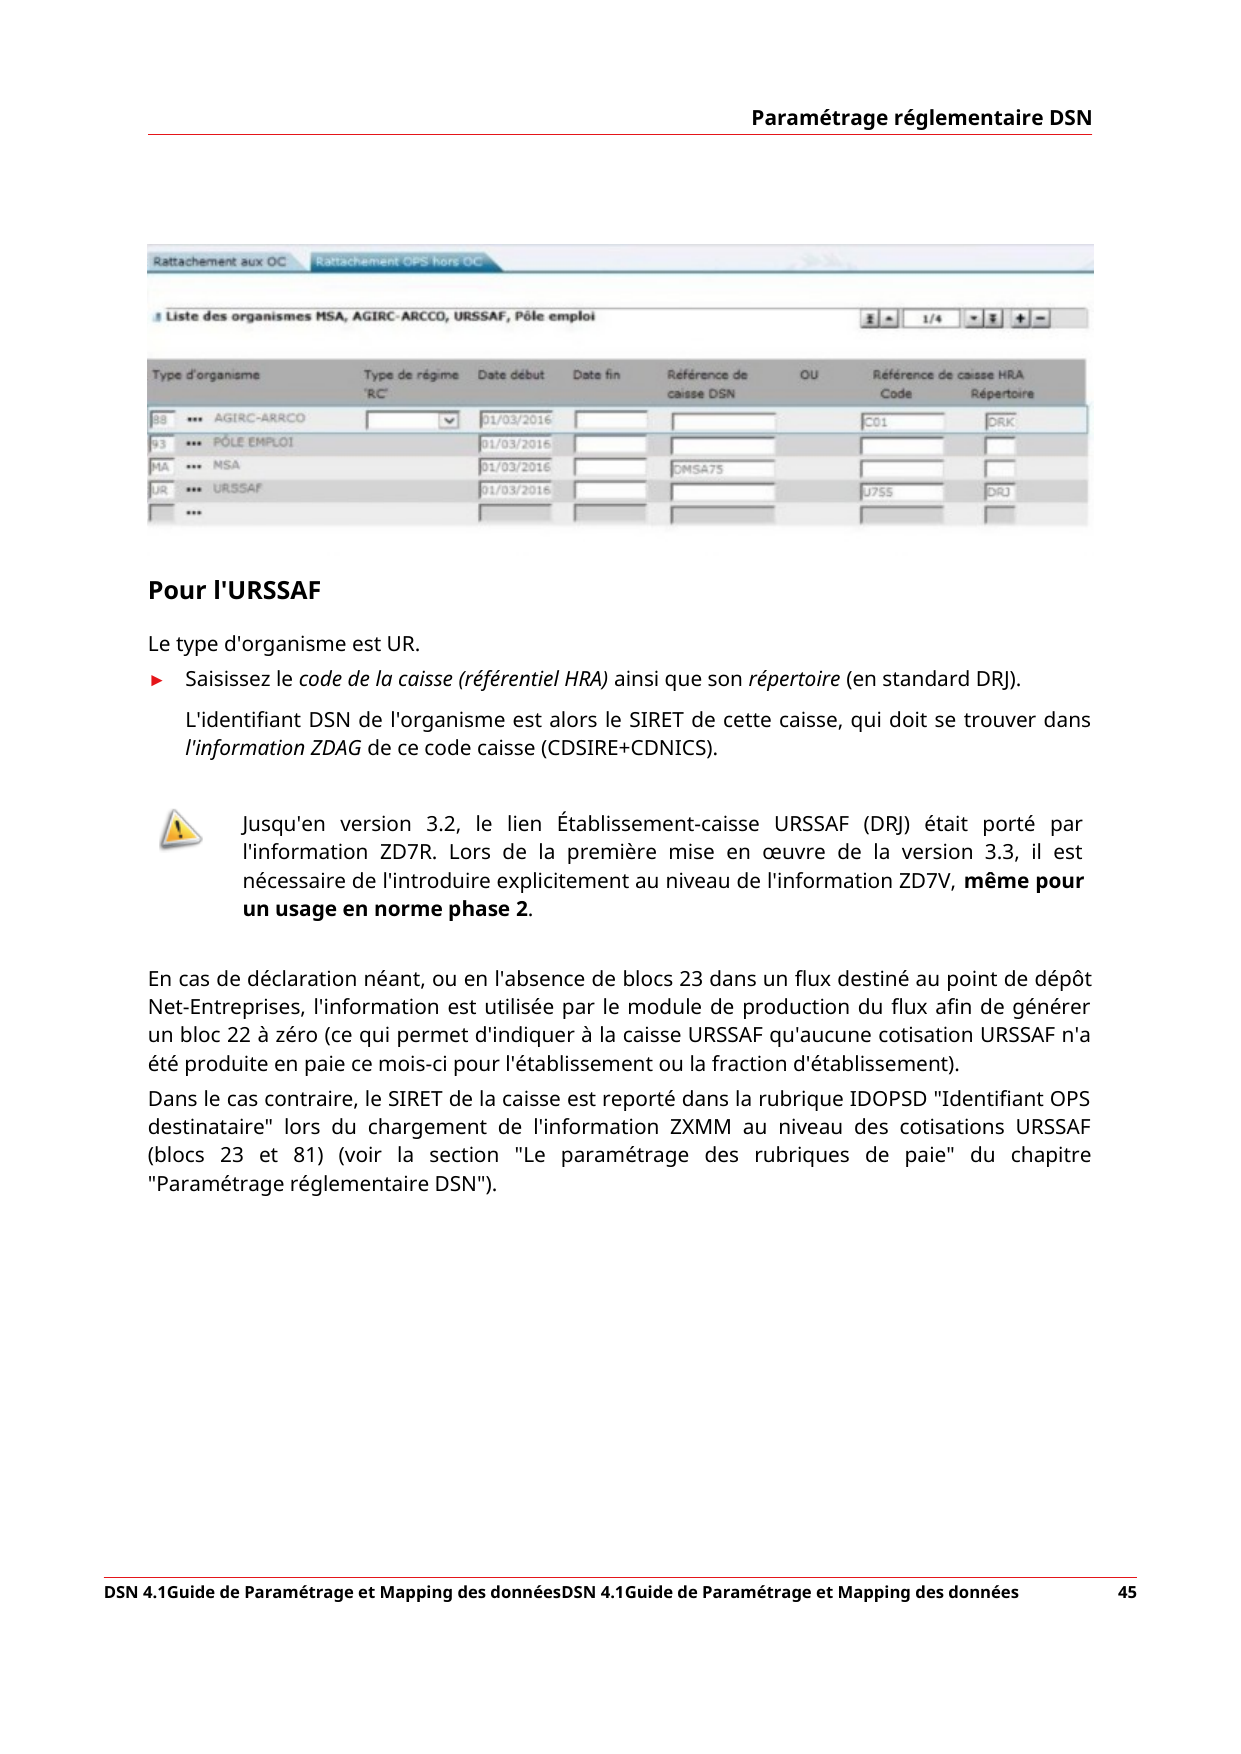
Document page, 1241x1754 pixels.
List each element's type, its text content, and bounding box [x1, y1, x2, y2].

list L'identifiant DSN de l'organisme est alors le SIRET de cette caisse, qui doit se trouver dans l'information ZDAG de ce code caisse (CDSIRE+CDNICS). [185, 705, 1092, 762]
table_header Jusqu'en version 3.2, le lien Établissement-caisse URSSAF (DRJ) était porté par l'information ZD7R. Lors de la première mise en œuvre de la version 3.3, il est nécessaire de l'introduire explicitement au niveau de l'information ZD7V, même pour un usage en norme phase 2. [231, 803, 1096, 923]
subtitle Pour l'URSSAF [148, 572, 1092, 606]
text Le type d'organisme est UR. [148, 629, 1092, 658]
picture [159, 808, 203, 853]
text Dans le cas contraire, le SIRET de la caisse est reporté dans la rubrique IDOPSD "Identifiant OPS destinataire" lors du chargement de l'information ZXMM au niveau des cotisations URSSAF (blocs 23 et 81) (voir la section "Le paramétrage des rubriques de paie" du chapitre "Paramétrage réglementaire DSN"). [148, 1084, 1092, 1197]
picture [147, 244, 1094, 556]
table_header [148, 803, 231, 923]
list Saisissez le code de la caisse (référentiel HRA) ainsi que son répertoire (en standard DRJ). [148, 664, 1092, 692]
text En cas de déclaration néant, ou en l'absence de blocs 23 dans un flux destiné au point de dépôt Net-Entreprises, l'information est utilisée par le module de production du flux afin de générer un bloc 22 à zéro (ce qui permet d'indiquer à la caisse URSSAF qu'aucune cotisation URSSAF n'a été produite en paie ce mois-ci pour l'établissement ou la fraction d'établissement). [148, 964, 1092, 1077]
